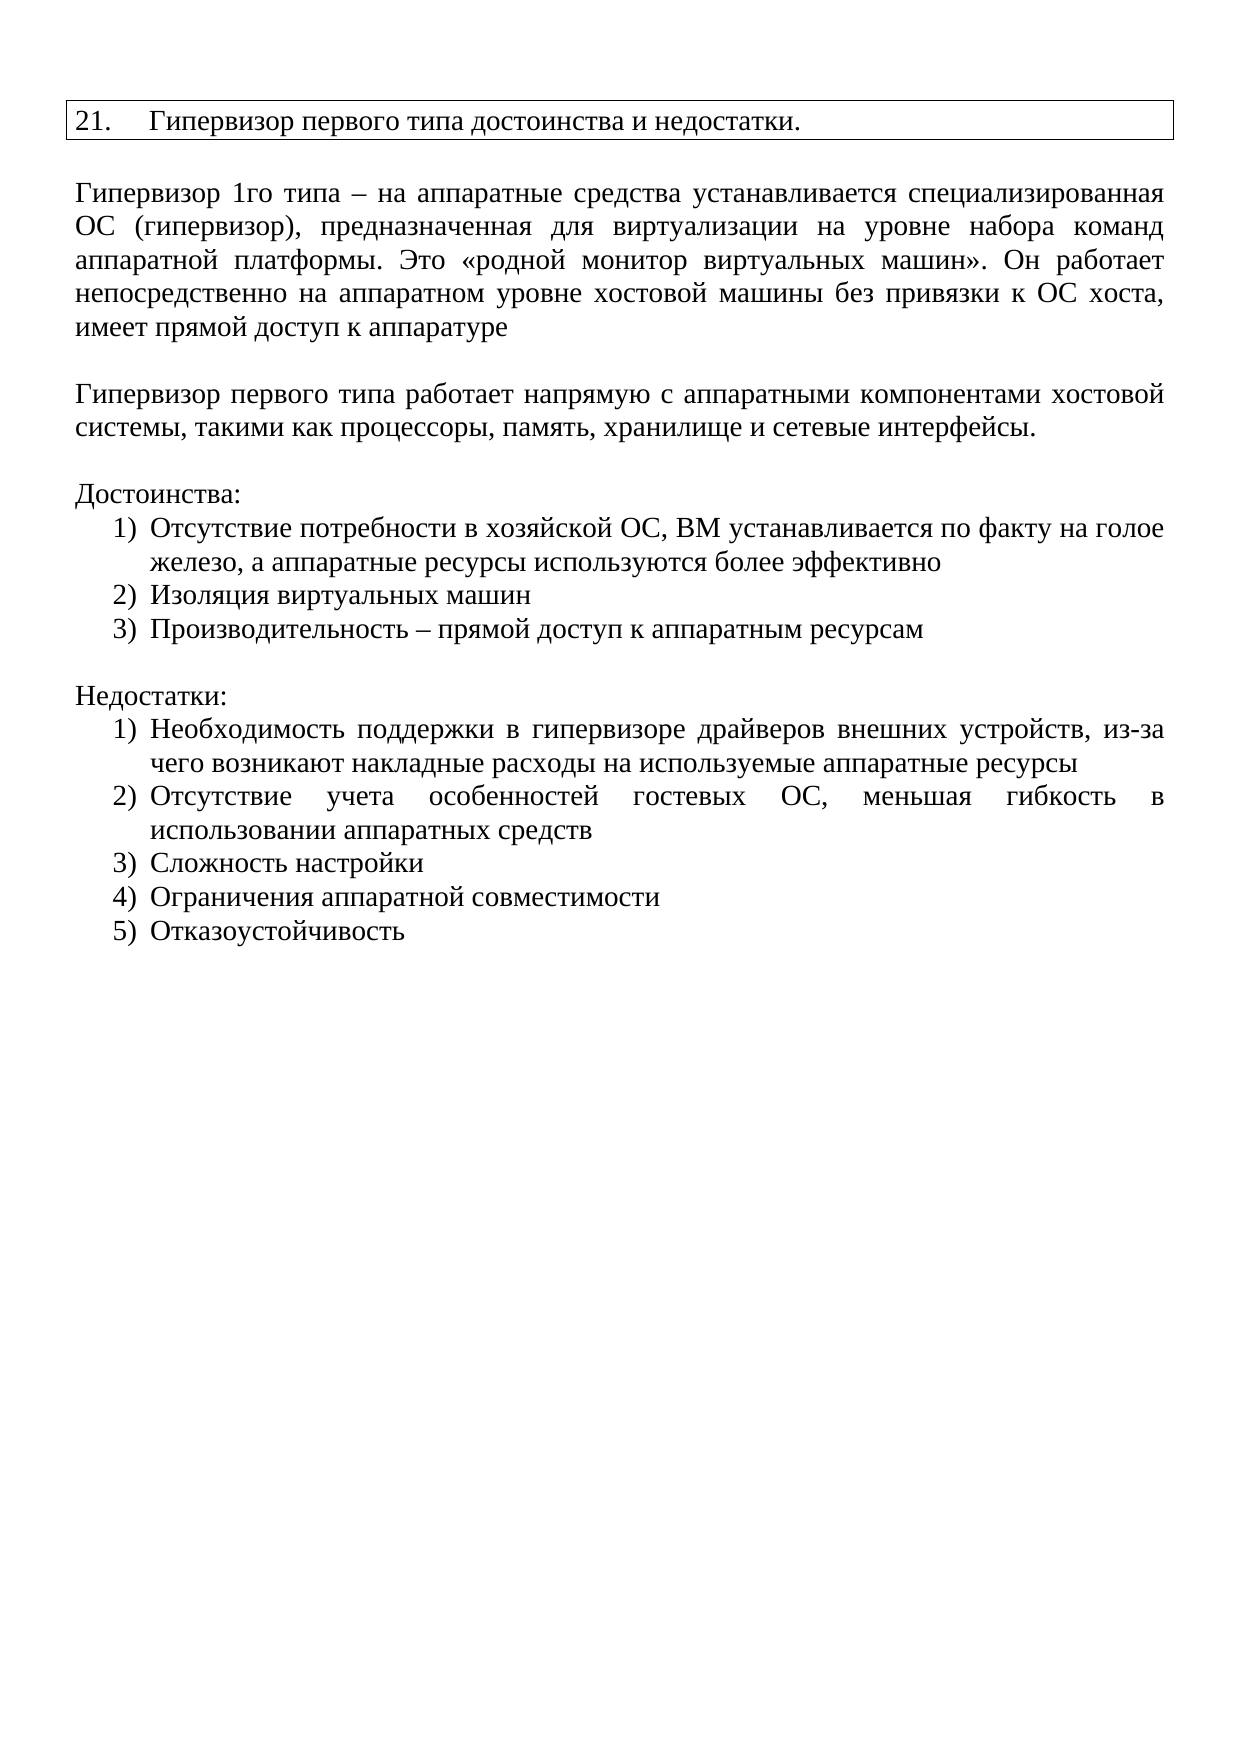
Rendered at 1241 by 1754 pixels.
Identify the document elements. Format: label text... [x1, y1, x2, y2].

list Изоляция виртуальных машин [112, 577, 1165, 611]
text Недостатки: [75, 678, 1165, 711]
list Сложность настройки [112, 846, 1165, 879]
list Ограничения аппаратной совместимости [112, 879, 1165, 913]
text Достоинства: [75, 477, 1165, 510]
list Отсутствие учета особенностей гостевых ОС, меньшая гибкость в использовании аппаратных средств [112, 778, 1165, 846]
list Отказоустойчивость [112, 913, 1165, 946]
subtitle Гипервизор первого типа достоинства и недостатки. [67, 101, 1173, 139]
list Отсутствие потребности в хозяйской ОС, ВМ устанавливается по факту на голое железо, а аппаратные ресурсы используются более эффективно [112, 510, 1165, 577]
text Гипервизор 1го типа – на аппаратные средства устанавливается специализированная ОС (гипервизор), предназначенная для виртуализации на уровне набора команд аппаратной платформы. Это «родной монитор виртуальных машин». Он работает непосредственно на аппаратном уровне хостовой машины без привязки к ОС хоста, имеет прямой доступ к аппаратуре [75, 175, 1165, 342]
text Гипервизор первого типа работает напрямую с аппаратными компонентами хостовой системы, такими как процессоры, память, хранилище и сетевые интерфейсы. [75, 376, 1165, 443]
list Производительность – прямой доступ к аппаратным ресурсам [112, 611, 1165, 644]
list Необходимость поддержки в гипервизоре драйверов внешних устройств, из-за чего возникают накладные расходы на используемые аппаратные ресурсы [112, 711, 1165, 778]
